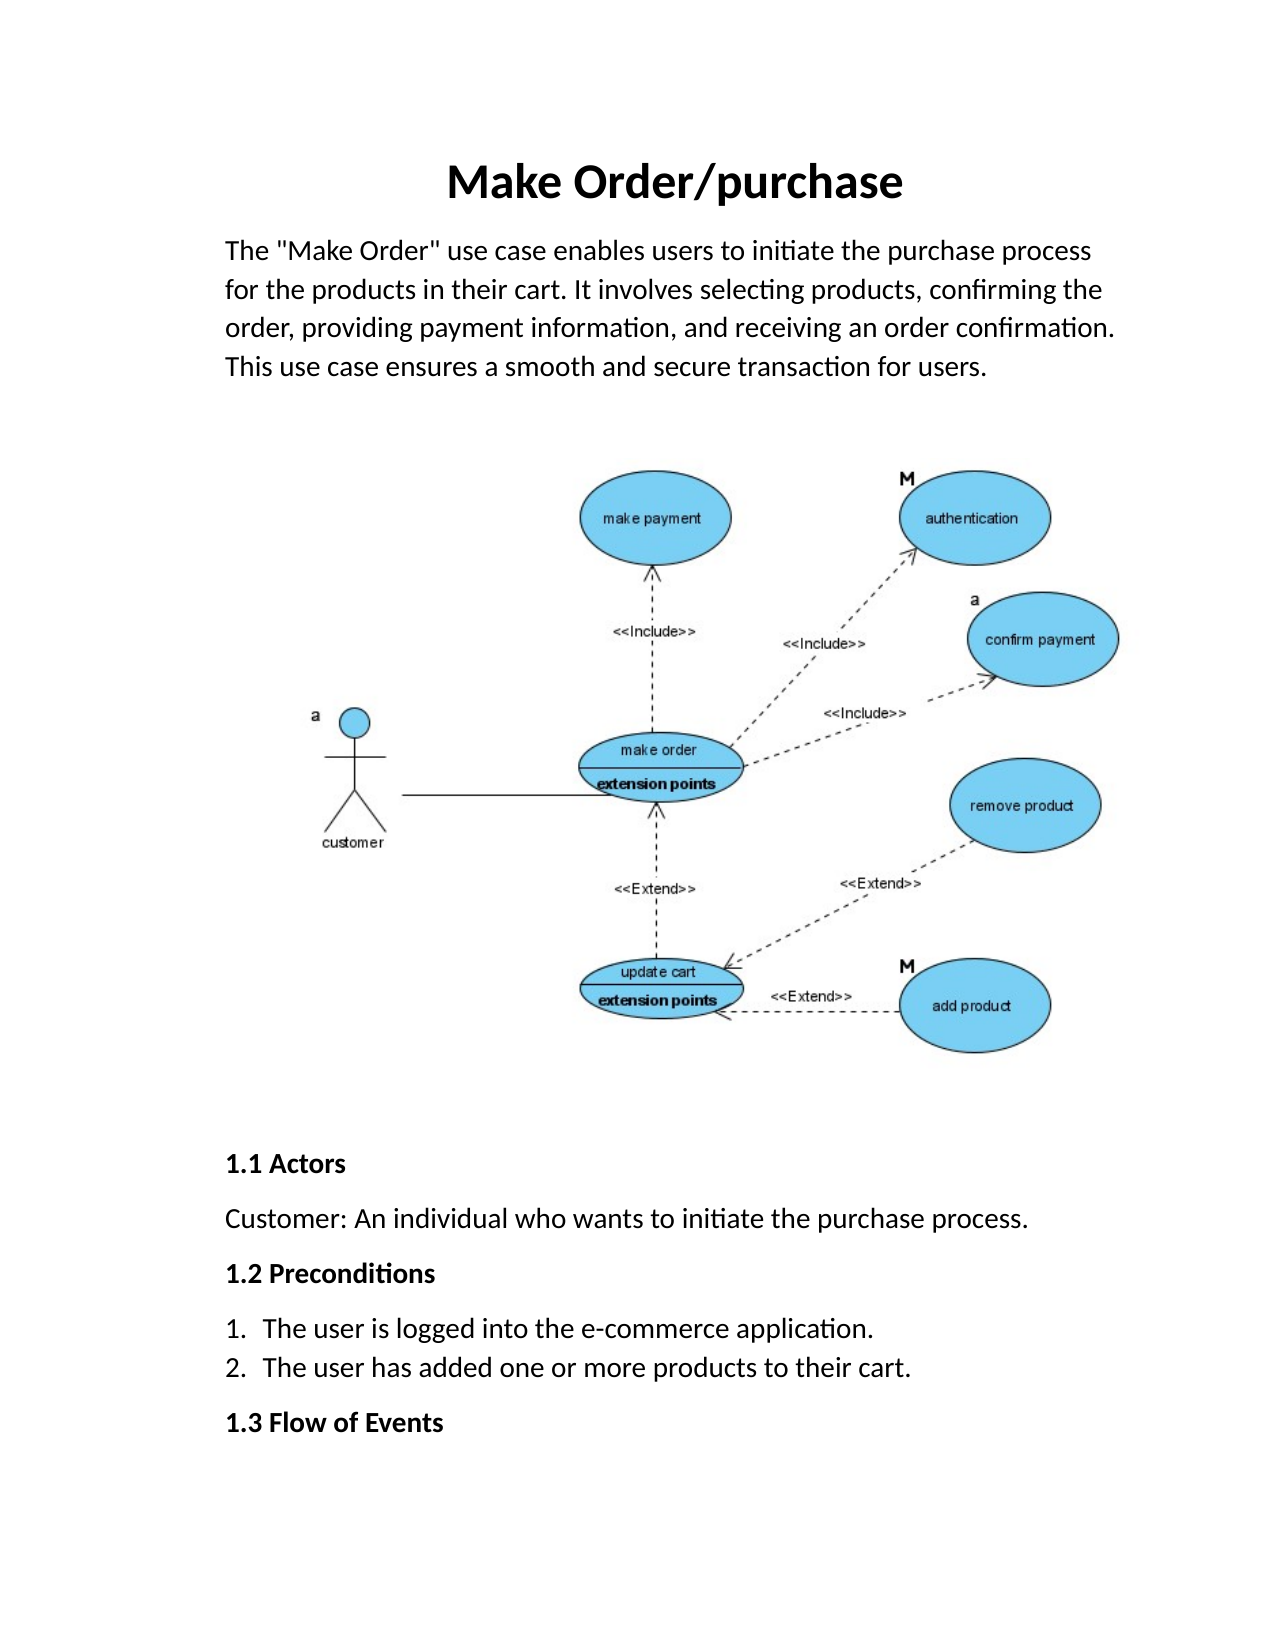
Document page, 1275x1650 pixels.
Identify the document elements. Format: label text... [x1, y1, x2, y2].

text 1.3 Flow of Events [225, 1404, 1125, 1439]
list The user is logged into the e-commerce application. [225, 1310, 1125, 1346]
picture [225, 458, 1200, 1127]
text Make Order/purchase [225, 150, 1125, 211]
list The user has added one or more products to their cart. [225, 1349, 1125, 1384]
text The "Make Order" use case enables users to initiate the purchase process for the products in their cart. It involves selecting products, confirming the order, providing payment information, and receiving an order confirmation. This use case ensures a smooth and secure transaction for users. [225, 232, 1125, 383]
text 1.1 Actors [225, 1145, 1125, 1181]
text Customer: An individual who wants to initiate the purchase process. [225, 1200, 1125, 1236]
text 1.2 Preconditions [225, 1255, 1125, 1291]
